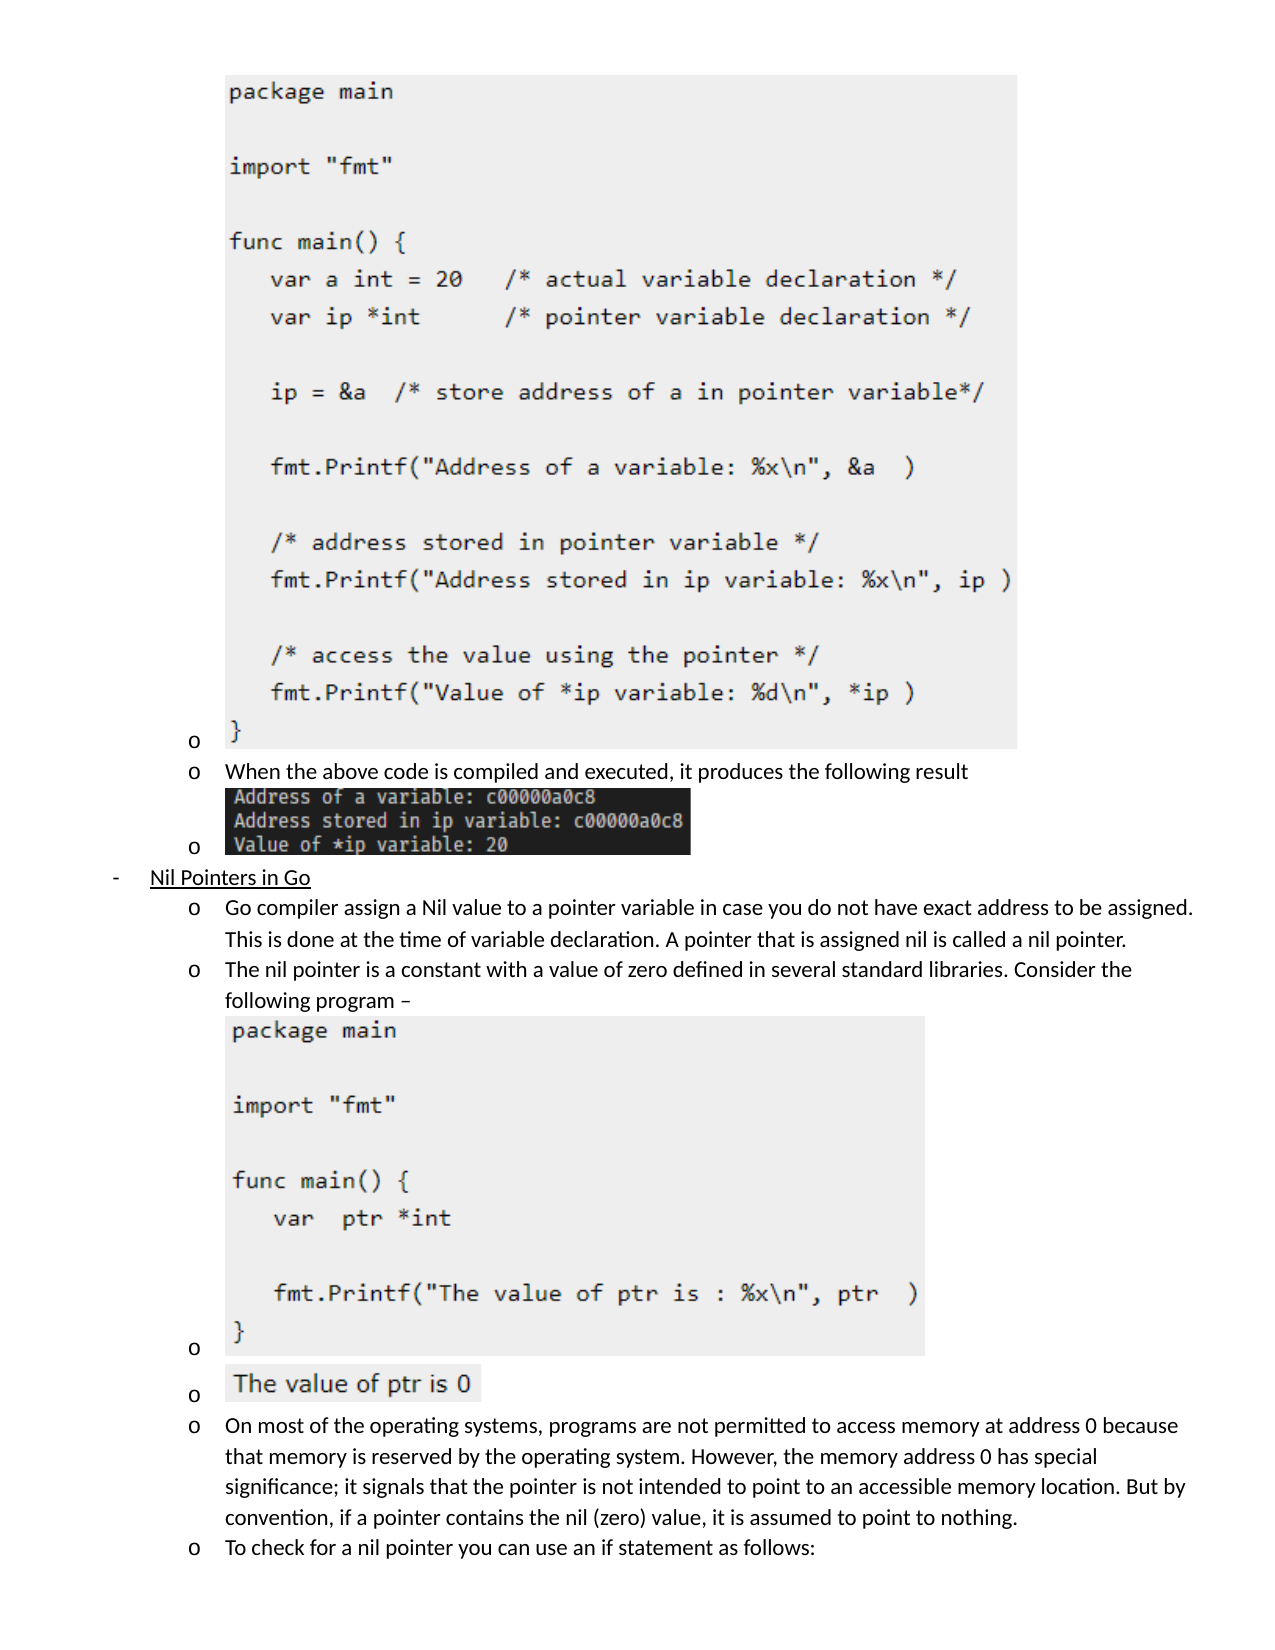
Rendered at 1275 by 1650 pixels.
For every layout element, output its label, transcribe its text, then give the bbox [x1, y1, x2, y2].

list To check for a nil pointer you can use an if statement as follows: [187, 1533, 1200, 1562]
picture [225, 1016, 926, 1356]
list When the above code is compiled and executed, it produces the following result [187, 757, 1200, 787]
list On most of the operating systems, programs are not permitted to access memory at address 0 because that memory is reserved by the operating system. However, the memory address 0 has special significance; it signals that the pointer is not intended to point to an accessible memory location. But by convention, if a pointer contains the nil (zero) value, it is assumed to point to nothing. [187, 1411, 1200, 1531]
list Go compiler assign a Nil value to a pointer variable in case you do not have exact address to be assigned. This is done at the time of variable declaration. A pointer that is assigned nil is called a nil pointer. [187, 893, 1200, 953]
picture [225, 75, 1018, 749]
list The nil pointer is a constant with a value of zero defined in several standard libraries. Consider the following program – [187, 955, 1200, 1014]
picture [225, 788, 691, 855]
list Nil Pointers in Go [112, 863, 1200, 891]
picture [225, 1364, 482, 1402]
